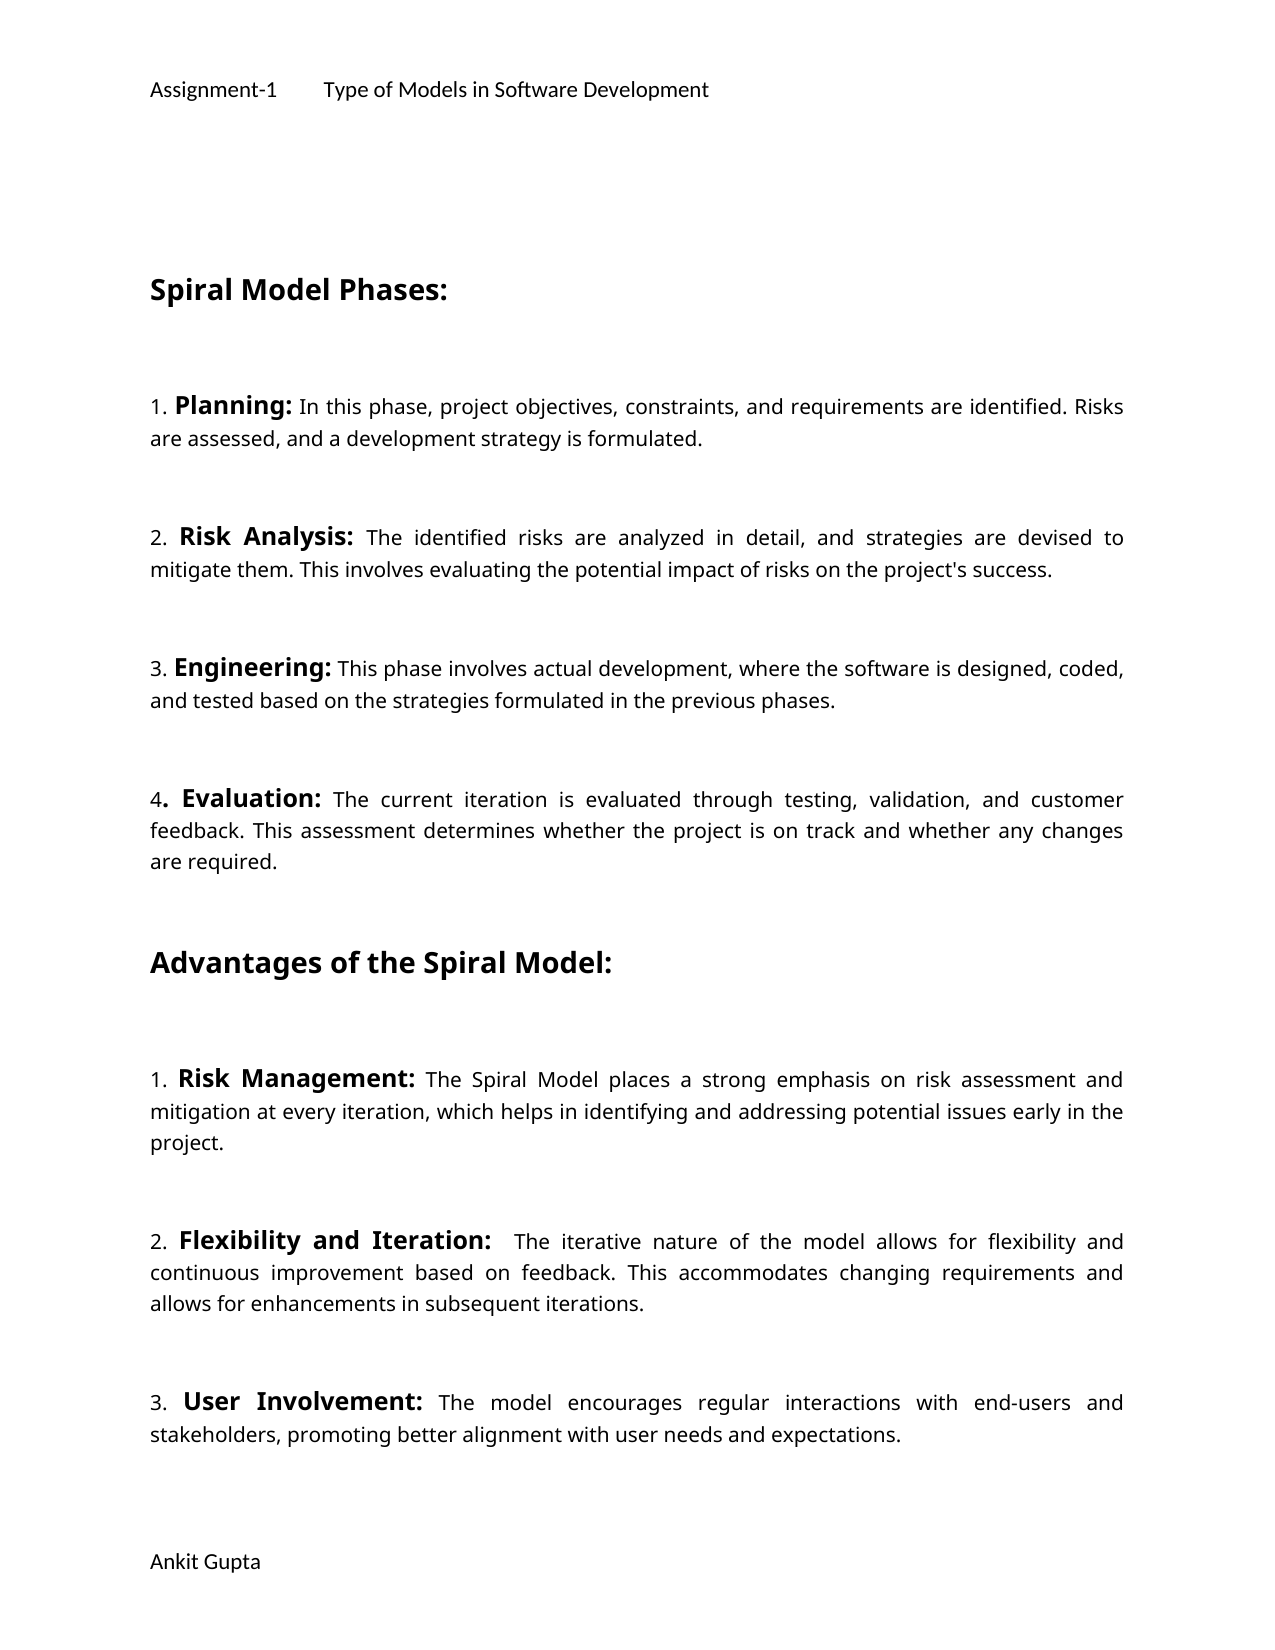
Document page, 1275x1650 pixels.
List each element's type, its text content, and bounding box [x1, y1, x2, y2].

text 3. User Involvement: The model encourages regular interactions with end-users and stakeholders, promoting better alignment with user needs and expectations. [150, 1384, 1125, 1448]
text 4. Evaluation: The current iteration is evaluated through testing, validation, and customer feedback. This assessment determines whether the project is on track and whether any changes are required. [150, 780, 1125, 876]
text 2. Risk Analysis: The identified risks are analyzed in detail, and strategies are devised to mitigate them. This involves evaluating the potential impact of risks on the project's success. [150, 519, 1125, 583]
text 1. Planning: In this phase, project objectives, constraints, and requirements are identified. Risks are assessed, and a development strategy is formulated. [150, 388, 1125, 453]
text Spiral Model Phases: [150, 269, 1125, 309]
text 1. Risk Management: The Spiral Model places a strong emphasis on risk assessment and mitigation at every iteration, which helps in identifying and addressing potential issues early in the project. [150, 1061, 1125, 1156]
text 2. Flexibility and Iteration: The iterative nature of the model allows for flexibility and continuous improvement based on feedback. This accommodates changing requirements and allows for enhancements in subsequent iterations. [150, 1222, 1125, 1318]
text 3. Engineering: This phase involves actual development, where the software is designed, coded, and tested based on the strategies formulated in the previous phases. [150, 649, 1125, 714]
text Advantages of the Spiral Model: [150, 942, 1125, 982]
